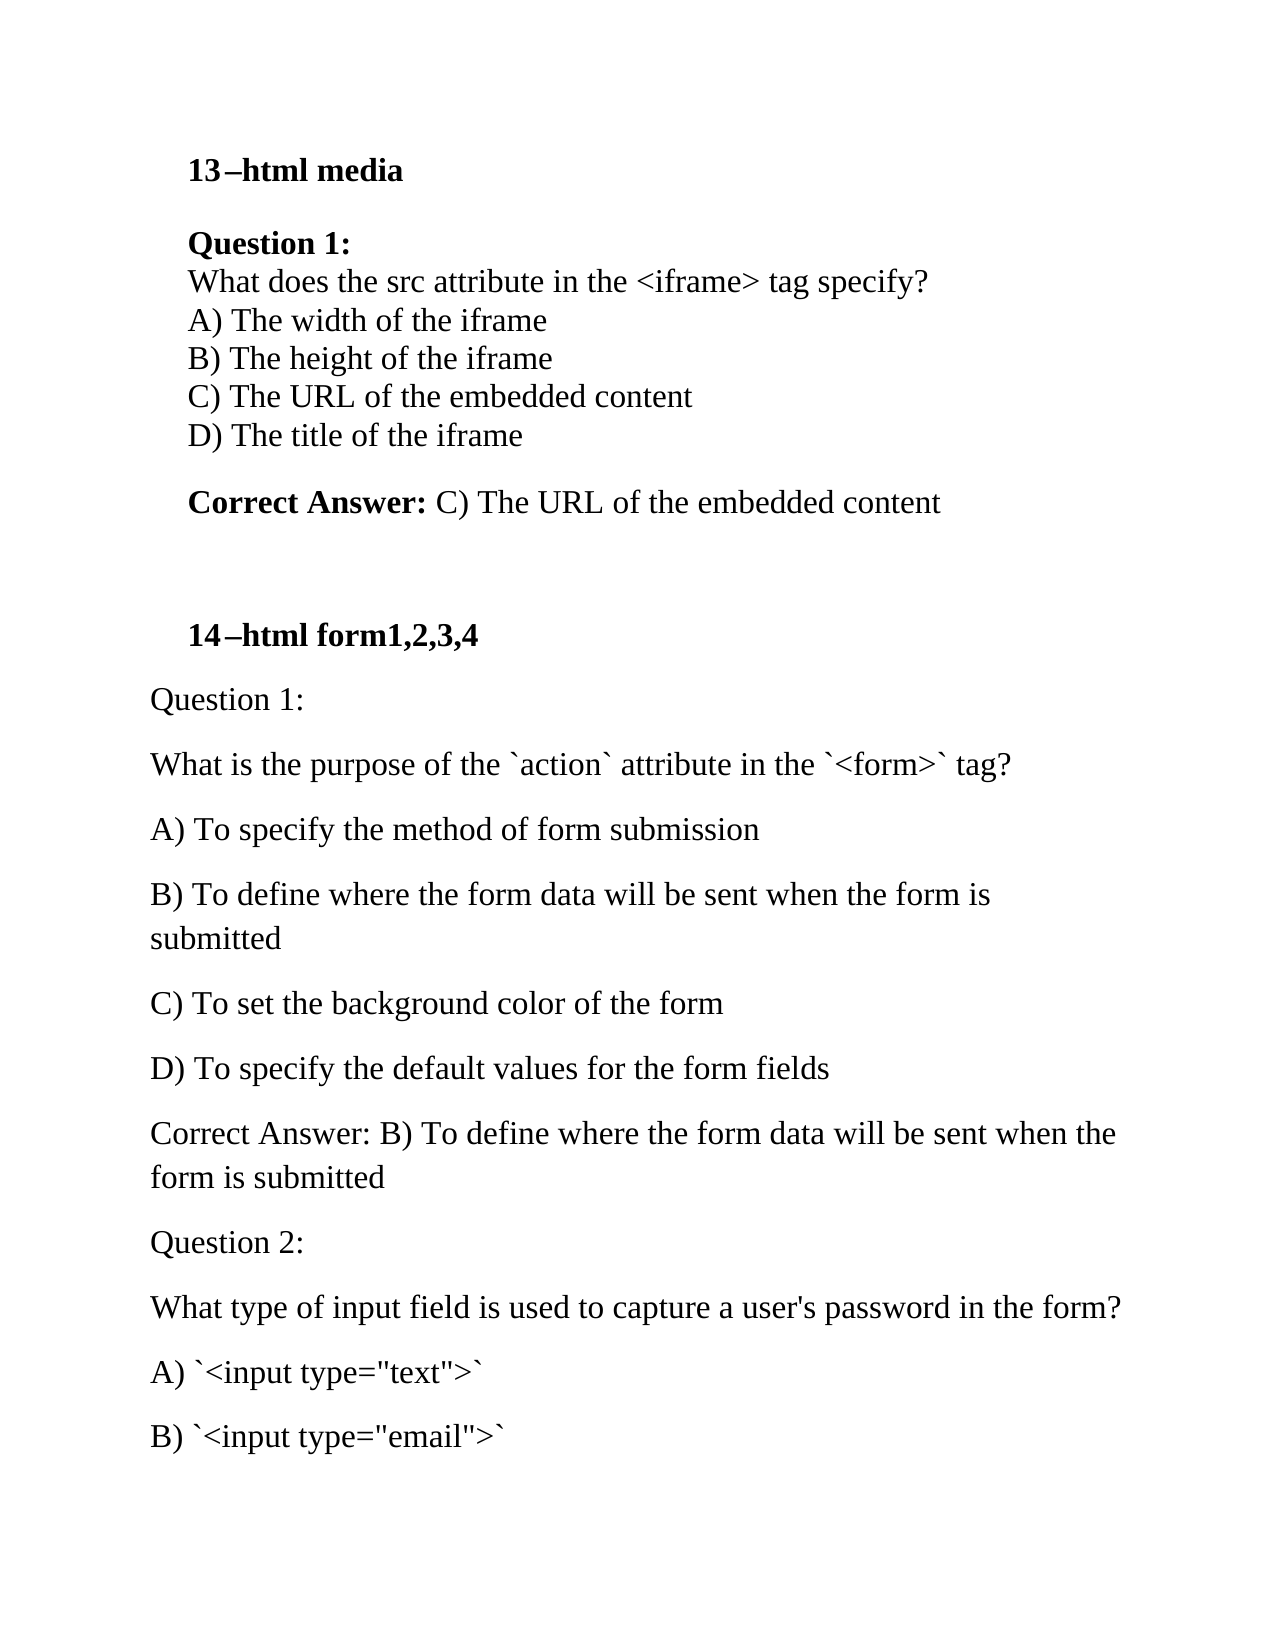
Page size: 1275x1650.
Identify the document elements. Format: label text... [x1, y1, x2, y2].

text B) To define where the form data will be sent when the form is submitted [150, 874, 1125, 957]
text Question 2: [150, 1222, 1125, 1260]
text C) To set the background color of the form [150, 983, 1125, 1022]
text What type of input field is used to capture a user's password in the form? [150, 1287, 1125, 1325]
text D) To specify the default values for the form fields [150, 1048, 1125, 1087]
text Question 1: [150, 680, 1125, 718]
text Question 1: What does the src attribute in the <iframe> tag specify? A) The width of the iframe B) The height of the iframe C) The URL of the embedded content D) The title of the iframe [187, 223, 1125, 453]
text Correct Answer: C) The URL of the embedded content [187, 482, 1125, 521]
list –html media [187, 150, 1125, 188]
text What is the purpose of the `action` attribute in the `<form>` tag? [150, 744, 1125, 783]
text Correct Answer: B) To define where the form data will be sent when the form is submitted [150, 1113, 1125, 1196]
text A) `<input type="text">` [150, 1352, 1125, 1390]
text A) To specify the method of form submission [150, 809, 1125, 848]
list –html form1,2,3,4 [187, 615, 1125, 653]
text B) `<input type="email">` [150, 1417, 1125, 1455]
